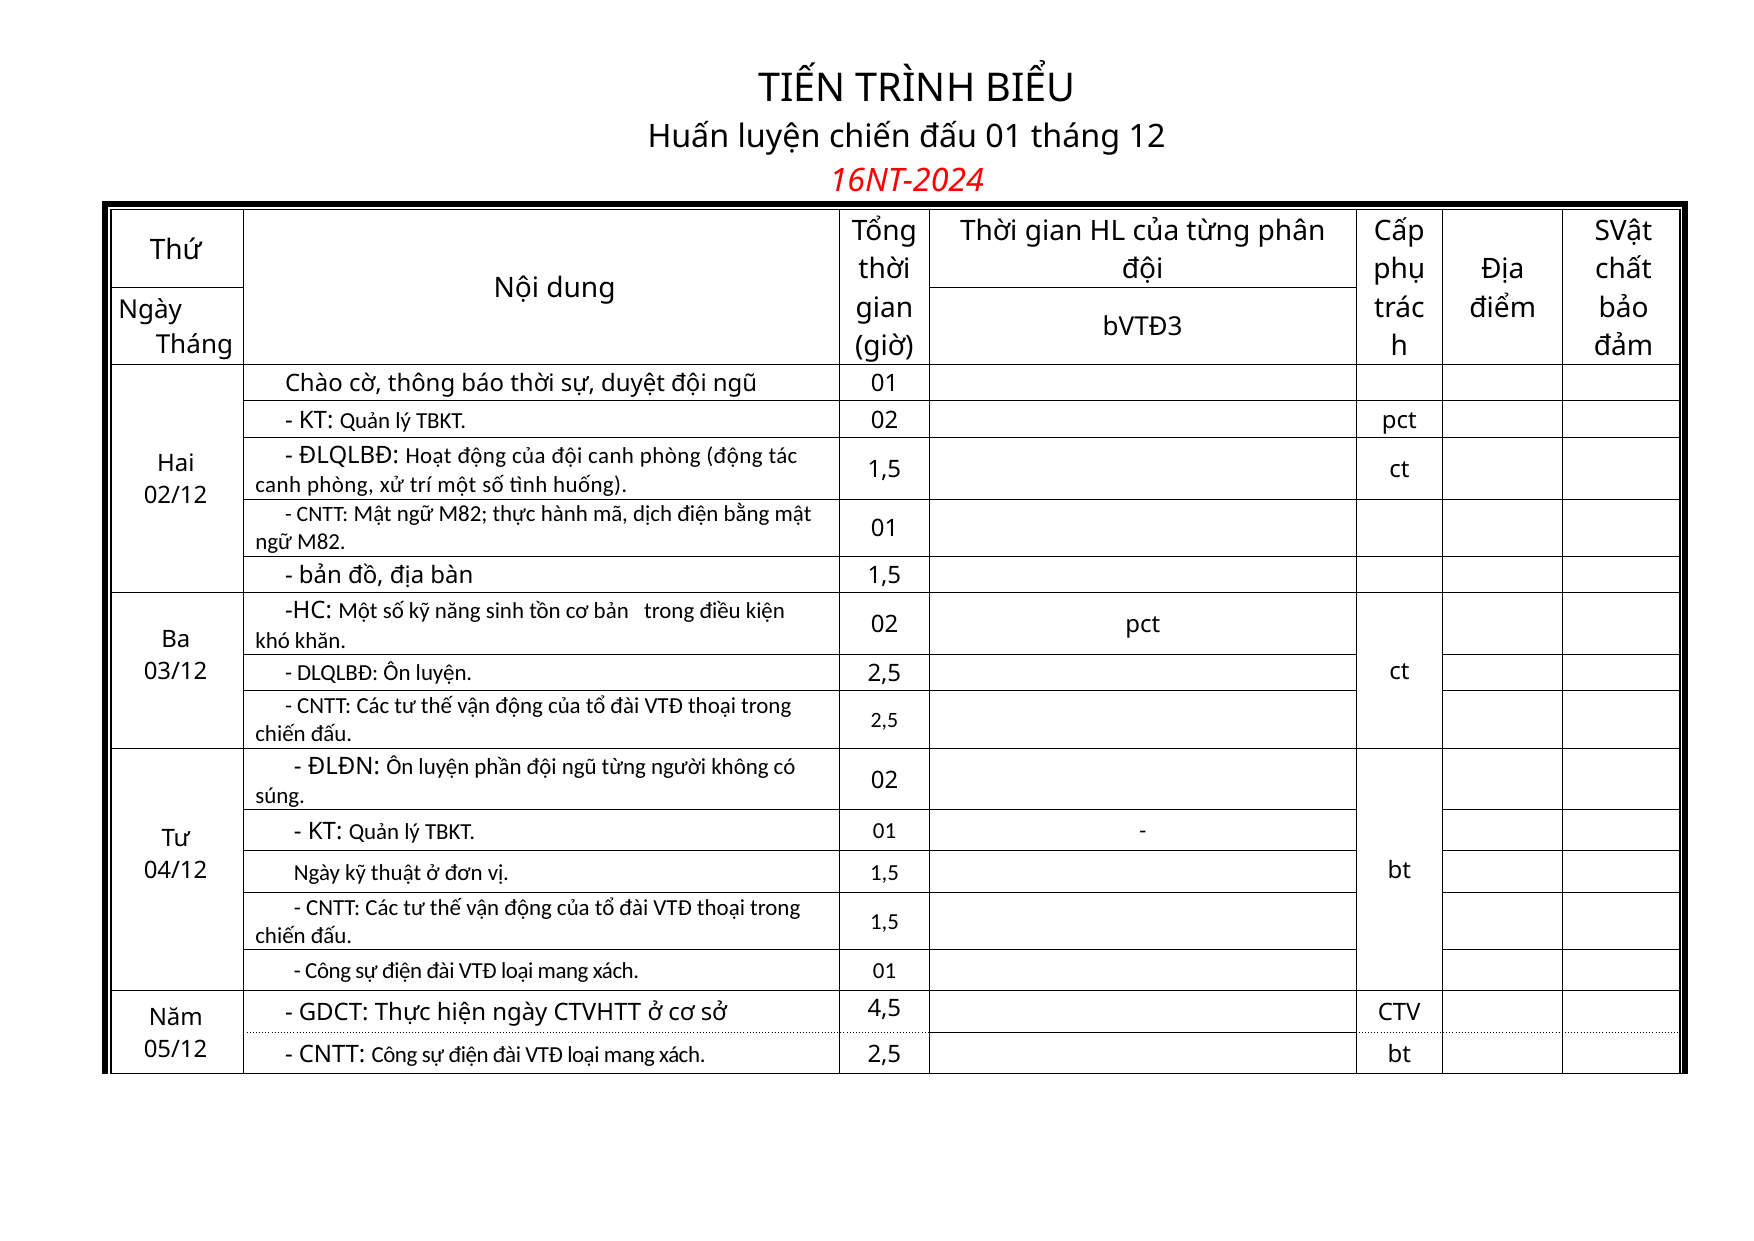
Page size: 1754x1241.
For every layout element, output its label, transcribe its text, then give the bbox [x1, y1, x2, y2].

table_cell 2,5 [840, 655, 929, 690]
table_cell [1443, 749, 1562, 809]
table_cell [1443, 950, 1562, 990]
table_cell [1357, 365, 1442, 400]
table_cell [1563, 655, 1679, 690]
table_header Địa điểm [1443, 210, 1562, 364]
table_cell 1,5 [840, 893, 929, 949]
table_cell [930, 749, 1356, 809]
table_cell [930, 438, 1356, 498]
table_header Cấp phụ trách [1357, 210, 1442, 364]
table_cell [930, 893, 1356, 949]
table_cell - [930, 810, 1356, 850]
table_cell 01 [840, 950, 929, 990]
table_cell - GDCT: Thực hiện ngày CTVHTT ở cơ sở [244, 991, 839, 1032]
table_cell 02 [840, 593, 929, 654]
table_cell bVTĐ3 [930, 288, 1356, 364]
table_cell 2,5 [840, 1032, 929, 1073]
table_cell ct [1357, 438, 1442, 498]
table_cell 1,5 [840, 438, 929, 498]
table_cell [1563, 557, 1679, 592]
table_cell pct [1357, 401, 1442, 437]
table_cell [930, 851, 1356, 892]
table_cell 4,5 [840, 991, 929, 1032]
table_cell [1357, 500, 1442, 556]
table_cell 2,5 [840, 691, 929, 747]
table_cell 02 [840, 749, 929, 809]
table_cell 01 [840, 810, 929, 850]
table_cell [1443, 557, 1562, 592]
table_cell CTV [1357, 991, 1442, 1032]
table_cell ct [1357, 593, 1442, 747]
table_cell [1563, 1032, 1679, 1073]
table_cell [1563, 438, 1679, 498]
table_header Thời gian HL của từng phân đội [930, 210, 1356, 287]
table_cell [930, 1033, 1356, 1073]
table_cell [1443, 438, 1562, 498]
table_cell [1443, 851, 1562, 892]
table_cell [1563, 401, 1679, 437]
table_cell 01 [840, 365, 929, 400]
table_cell 01 [840, 500, 929, 556]
table_cell [1443, 991, 1562, 1032]
table_cell [1443, 893, 1562, 949]
table_cell - Công sự điện đài VTĐ loại mang xách. [244, 950, 839, 990]
table_cell -HC: Một số kỹ năng sinh tồn cơ bản trong điều kiện khó khăn. [244, 593, 839, 654]
table_cell [1563, 500, 1679, 556]
table_cell pct [930, 593, 1356, 654]
table_cell [930, 950, 1356, 990]
table_cell Hai 02/12 [112, 365, 243, 592]
table_cell - bản đồ, địa bàn [244, 557, 839, 592]
table_cell - CNTT: Các tư thế vận động của tổ đài VTĐ thoại trong chiến đấu. [244, 691, 839, 747]
table_cell [930, 655, 1356, 690]
table_cell [930, 500, 1356, 556]
table_cell - ĐLĐN: Ôn luyện phần đội ngũ từng người không có súng. [244, 749, 839, 809]
table_cell Ba 03/12 [112, 593, 243, 747]
table_cell [1443, 365, 1562, 400]
table_header Thứ [112, 210, 243, 287]
table_header Nội dung [244, 210, 839, 364]
table_cell [1563, 991, 1679, 1032]
table_header SVật chất bảo đảm [1563, 210, 1679, 364]
table_cell [1443, 1032, 1562, 1073]
table_cell Tư 04/12 [112, 749, 243, 990]
table_cell [930, 365, 1356, 400]
table_cell - KT: Quản lý TBKT. [244, 401, 839, 437]
text 16NT-2024 [118, 157, 1695, 201]
table_header Tổng thời gian (giờ) [840, 210, 929, 364]
table_cell - CNTT: Các tư thế vận động của tổ đài VTĐ thoại trong chiến đấu. [244, 893, 839, 949]
table_cell [1563, 893, 1679, 949]
table_cell [1563, 810, 1679, 850]
table_cell Ngày kỹ thuật ở đơn vị. [244, 851, 839, 892]
table_cell - KT: Quản lý TBKT. [244, 810, 839, 850]
text Huấn luyện chiến đấu 01 tháng 12 [118, 113, 1695, 157]
table_cell - ĐLQLBĐ: Hoạt động của đội canh phòng (động tác canh phòng, xử trí một số tình huống). [244, 438, 839, 498]
table_cell 1,5 [840, 557, 929, 592]
table_cell [930, 557, 1356, 592]
table_cell [930, 401, 1356, 437]
table_cell [1443, 593, 1562, 654]
table_cell [1443, 691, 1562, 747]
text TIẾN TRÌNH BIỂU [118, 59, 1695, 113]
table_cell - DLQLBĐ: Ôn luyện. [244, 655, 839, 690]
table_cell [1443, 401, 1562, 437]
table_cell [1357, 557, 1442, 592]
table_cell [1563, 950, 1679, 990]
table_cell [1443, 655, 1562, 690]
table_cell [1563, 593, 1679, 654]
table_cell - CNTT: Công sự điện đài VTĐ loại mang xách. [244, 1032, 839, 1073]
table_cell Chào cờ, thông báo thời sự, duyệt đội ngũ [244, 365, 839, 400]
table_cell 02 [840, 401, 929, 437]
table_cell [1563, 365, 1679, 400]
table_cell bt [1357, 749, 1442, 990]
table_cell Ngày Tháng [112, 288, 243, 364]
table_cell [930, 991, 1356, 1032]
table_cell - CNTT: Mật ngữ M82; thực hành mã, dịch điện bằng mật ngữ M82. [244, 500, 839, 556]
table_cell Năm 05/12 [112, 991, 243, 1073]
table_cell [1563, 851, 1679, 892]
table_cell 1,5 [840, 851, 929, 892]
table_cell [930, 691, 1356, 747]
table_cell [1563, 691, 1679, 747]
table_cell [1443, 810, 1562, 850]
table_cell [1563, 749, 1679, 809]
table_cell bt [1357, 1032, 1442, 1073]
table_cell [1443, 500, 1562, 556]
